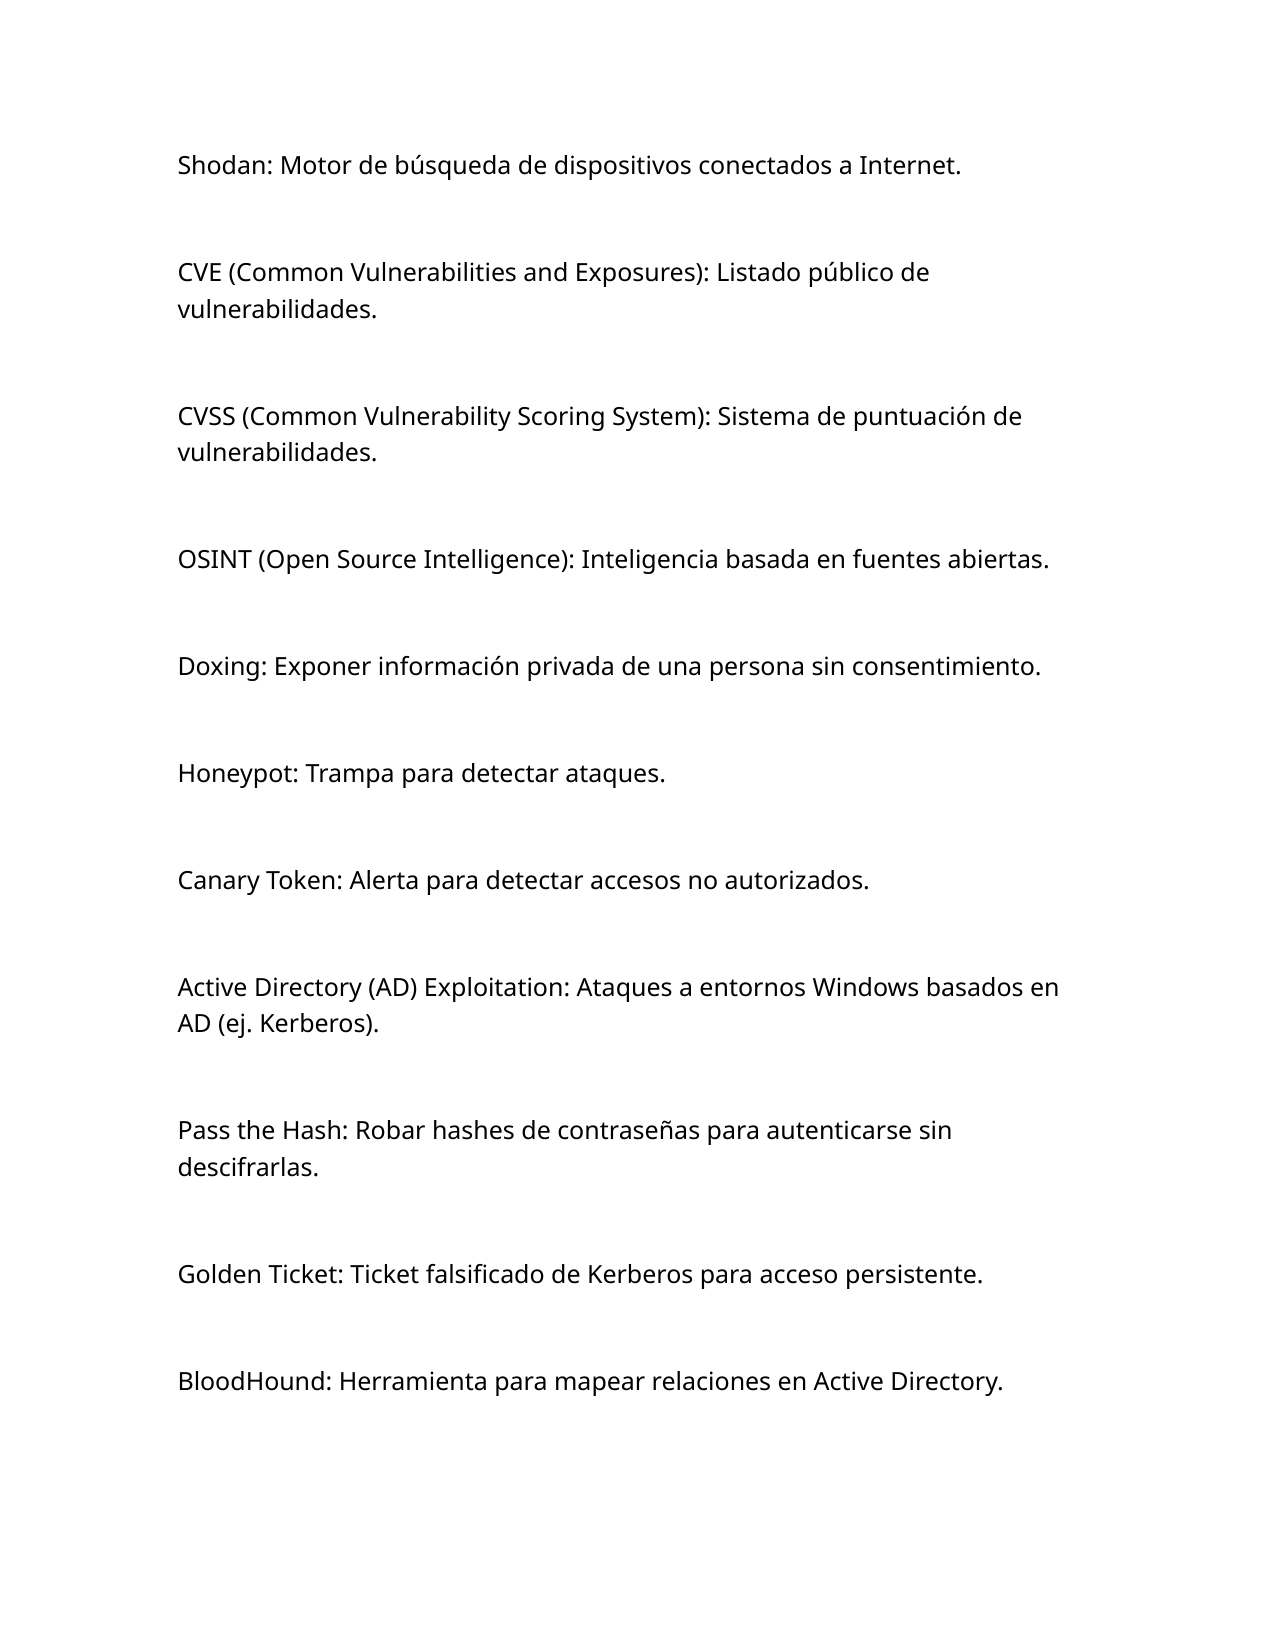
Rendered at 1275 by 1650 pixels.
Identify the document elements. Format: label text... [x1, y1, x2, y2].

text Pass the Hash: Robar hashes de contraseñas para autenticarse sin descifrarlas. [177, 1113, 1098, 1184]
text Golden Ticket: Ticket falsificado de Kerberos para acceso persistente. [177, 1257, 1098, 1291]
text Canary Token: Alerta para detectar accesos no autorizados. [177, 862, 1098, 896]
text Honeypot: Trampa para detectar ataques. [177, 756, 1098, 789]
text CVE (Common Vulnerabilities and Exposures): Listado público de vulnerabilidades. [177, 254, 1098, 325]
text Doxing: Exponer información privada de una persona sin consentimiento. [177, 649, 1098, 683]
text OSINT (Open Source Intelligence): Inteligencia basada en fuentes abiertas. [177, 542, 1098, 576]
text CVSS (Common Vulnerability Scoring System): Sistema de puntuación de vulnerabilidades. [177, 398, 1098, 469]
text BloodHound: Herramienta para mapear relaciones en Active Directory. [177, 1363, 1098, 1397]
text Active Directory (AD) Exploitation: Ataques a entornos Windows basados en AD (ej. Kerberos). [177, 969, 1098, 1040]
text Shodan: Motor de búsqueda de dispositivos conectados a Internet. [177, 148, 1098, 182]
